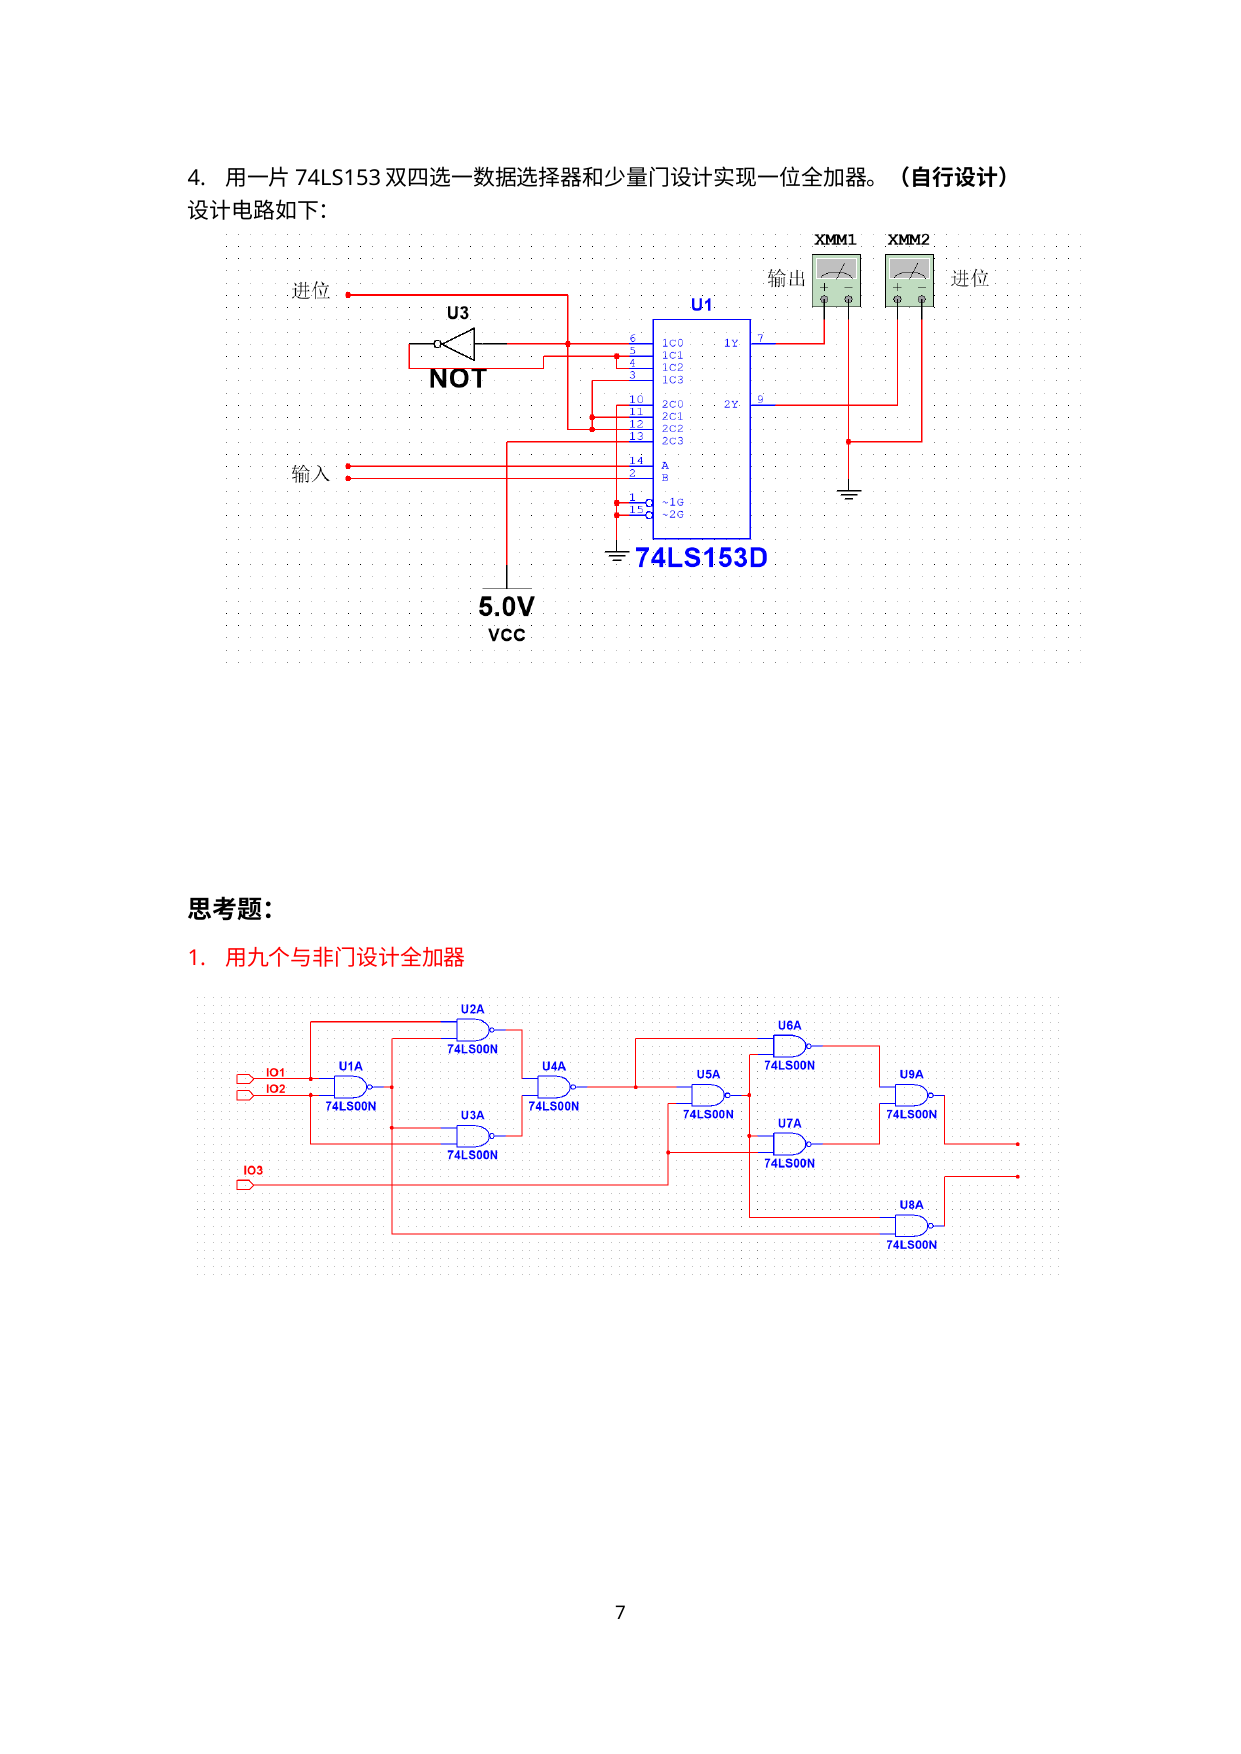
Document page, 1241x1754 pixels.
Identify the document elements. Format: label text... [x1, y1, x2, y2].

picture [196, 992, 1062, 1282]
picture [225, 224, 1091, 663]
text 设计电路如下： [187, 192, 1053, 225]
list 用九个与非门设计全加器 [187, 940, 1053, 972]
list 用一片74LS153双四选一数据选择器和少量门设计实现一位全加器。（自行设计） [187, 160, 1053, 192]
text 思考题： [187, 875, 1053, 940]
